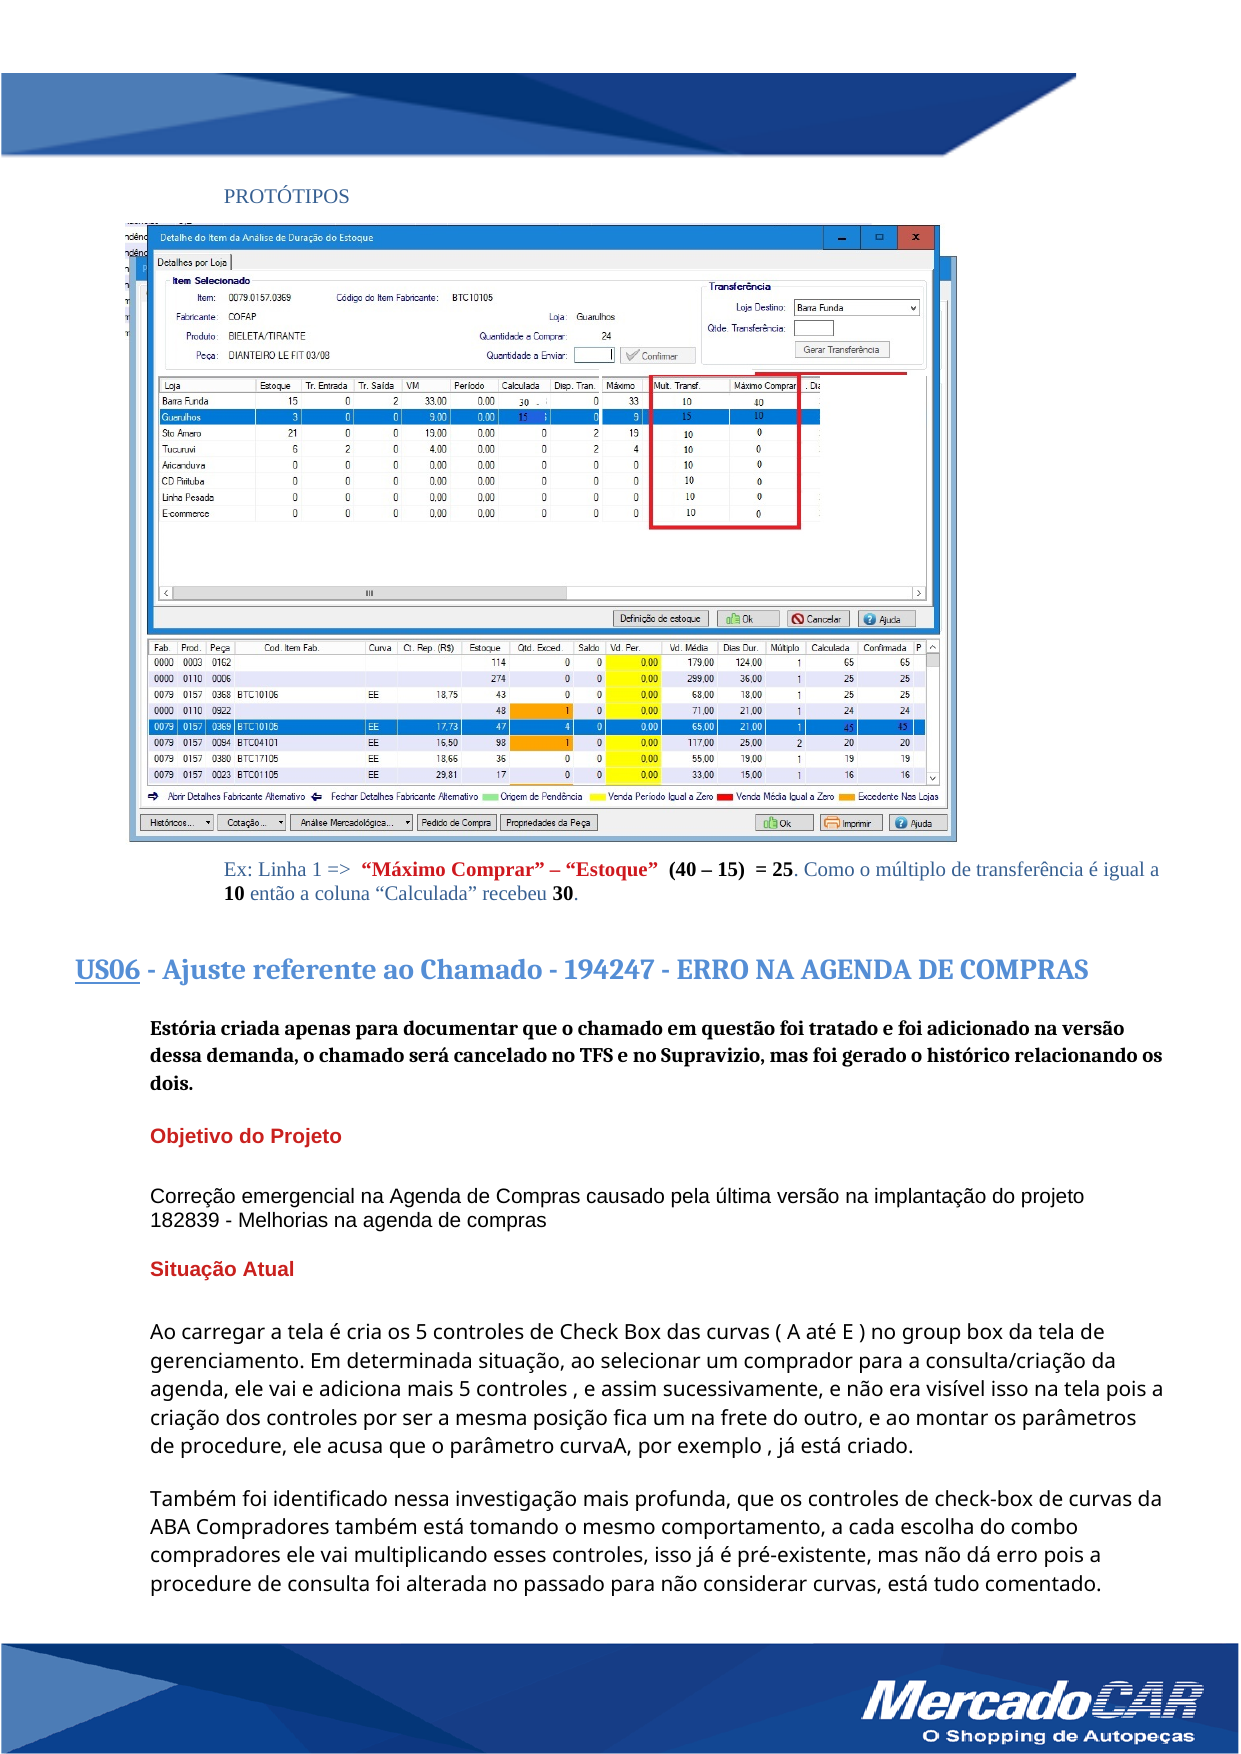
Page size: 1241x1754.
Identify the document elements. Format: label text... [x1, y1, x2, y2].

text 182839 - Melhorias na agenda de compras [150, 1208, 1165, 1232]
picture [125, 223, 960, 845]
text Estória criada apenas para documentar que o chamado em questão foi tratado e foi adicionado na versão dessa demanda, o chamado será cancelado no TFS e no Supravizio, mas foi gerado o histórico relacionando os dois. [150, 1016, 1165, 1095]
picture [1, 73, 1077, 160]
text Ao carregar a tela é cria os 5 controles de Check Box das curvas ( A até E ) no group box da tela de gerenciamento. Em determinada situação, ao selecionar um comprador para a consulta/criação da agenda, ele vai e adiciona mais 5 controles , e assim sucessivamente, e não era visível isso na tela pois a criação dos controles por ser a mesma posição fica um na frete do outro, e ao montar os parâmetros de procedure, ele acusa que o parâmetro curvaA, por exemplo , já está criado. [150, 1317, 1165, 1460]
text Também foi identificado nessa investigação mais profunda, que os controles de check-box de curvas da ABA Compradores também está tomando o mesmo comportamento, a cada escolha do combo compradores ele vai multiplicando esses controles, isso já é pré-existente, mas não dá erro pois a procedure de consulta foi alterada no passado para não considerar curvas, está tudo comentado. [150, 1484, 1165, 1597]
text Situação Atual [150, 1257, 1165, 1281]
list PROTÓTIPOS [224, 183, 1165, 208]
picture [1, 1643, 1239, 1754]
text US06 - Ajuste referente ao Chamado - 194247 - ERRO NA AGENDA DE COMPRAS [75, 953, 1165, 987]
list Ex: Linha 1 => “Máximo Comprar” – “Estoque” (40 – 15) = 25. Como o múltiplo de transferência é igual a 10 então a coluna “Calculada” recebeu 30. [224, 857, 1165, 905]
text Correção emergencial na Agenda de Compras causado pela última versão na implantação do projeto [150, 1184, 1165, 1208]
text Objetivo do Projeto [150, 1124, 1165, 1148]
